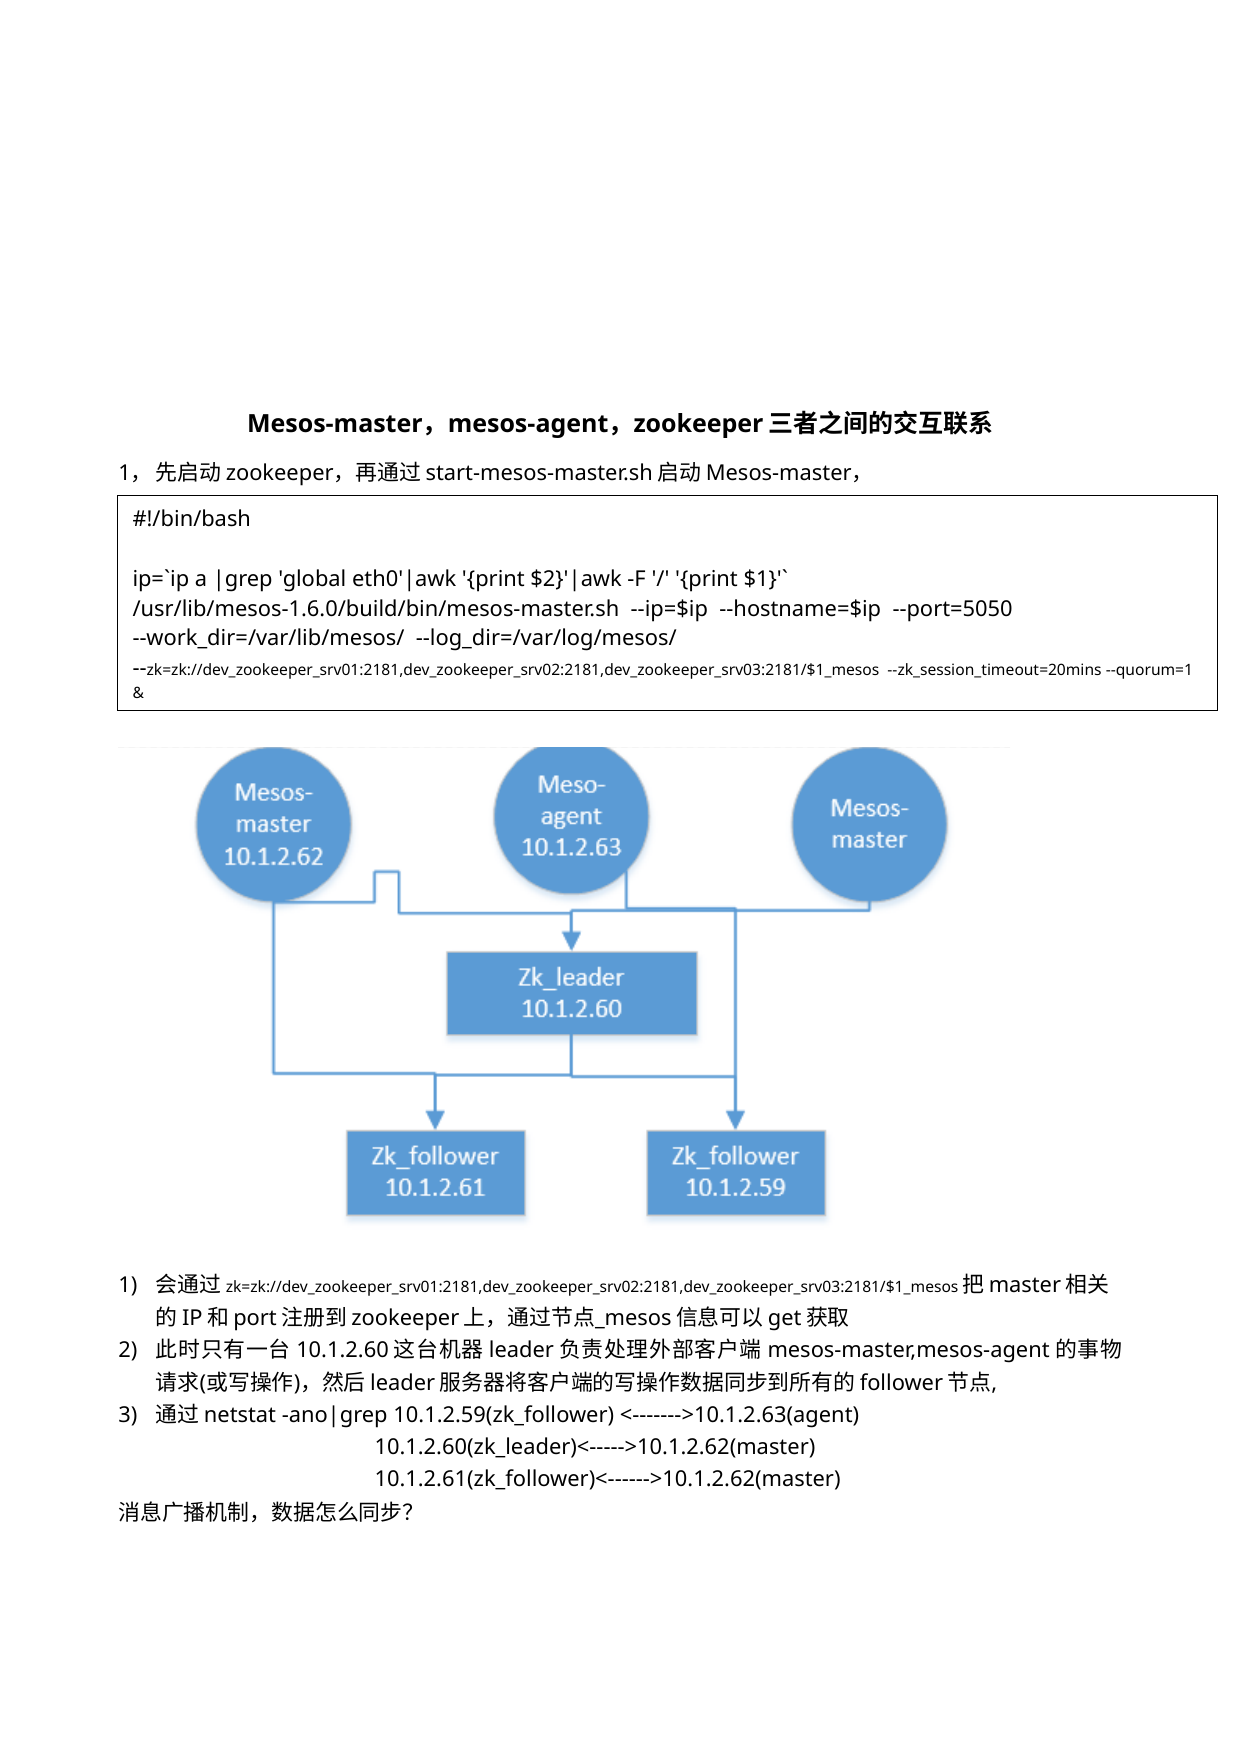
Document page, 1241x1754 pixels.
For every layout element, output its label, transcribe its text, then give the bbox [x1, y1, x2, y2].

list 通过netstat -ano|grep 10.1.2.59(zk_follower) <------->10.1.2.63(agent) [118, 1397, 1122, 1429]
list 此时只有一台10.1.2.60这台机器leader负责处理外部客户端mesos-master,mesos-agent的事物请求(或写操作)，然后leader服务器将客户端的写操作数据同步到所有的follower节点, [118, 1332, 1122, 1397]
list 10.1.2.60(zk_leader)<----->10.1.2.62(master) [156, 1429, 1122, 1462]
picture [118, 747, 1011, 1240]
list 先启动zookeeper，再通过start-mesos-master.sh启动Mesos-master， [118, 454, 1122, 487]
text Mesos-master，mesos-agent，zookeeper三者之间的交互联系 [118, 389, 1122, 454]
list 会通过zk=zk://dev_zookeeper_srv01:2181,dev_zookeeper_srv02:2181,dev_zookeeper_srv03:2181/$1_mesos把master相关的IP和port注册到zookeeper上，通过节点_mesos信息可以get获取 [118, 1267, 1122, 1332]
list 10.1.2.61(zk_follower)<------>10.1.2.62(master) [156, 1462, 1122, 1494]
text 消息广播机制，数据怎么同步？ [118, 1494, 1122, 1527]
